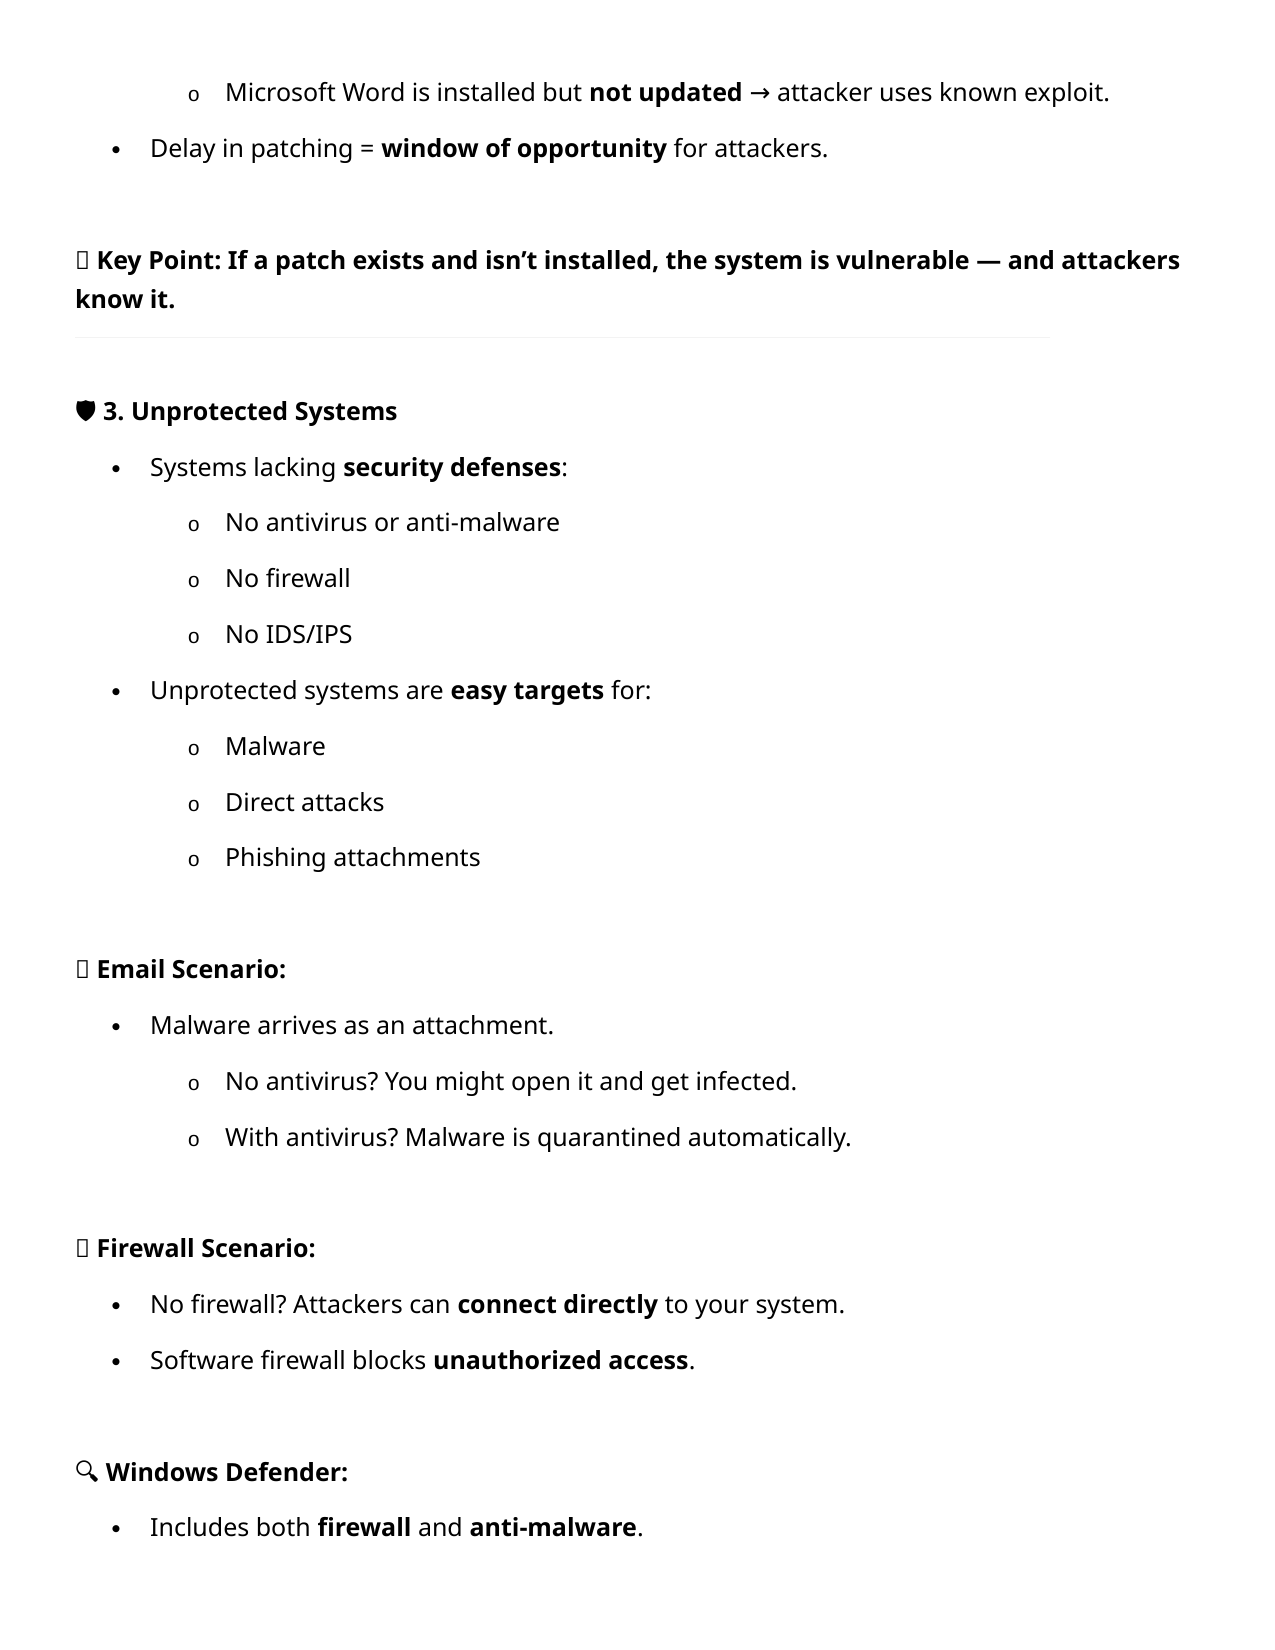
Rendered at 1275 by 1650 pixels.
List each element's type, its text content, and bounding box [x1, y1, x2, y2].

list No firewall [187, 561, 1200, 595]
text 🧠 Key Point: If a patch exists and isn’t installed, the system is vulnerable — and attackers know it. [75, 242, 1200, 316]
list Malware [187, 728, 1200, 762]
list Unprotected systems are easy targets for: [112, 672, 1200, 707]
list With antivirus? Malware is quarantined automatically. [187, 1119, 1200, 1153]
text 🔍 Windows Defender: [75, 1454, 1200, 1488]
list Includes both firewall and anti-malware. [112, 1510, 1200, 1544]
text 🔥 Firewall Scenario: [75, 1231, 1200, 1265]
list No antivirus or anti-malware [187, 505, 1200, 539]
list No antivirus? You might open it and get infected. [187, 1063, 1200, 1097]
list Direct attacks [187, 784, 1200, 818]
text 🛡️ 3. Unprotected Systems [75, 393, 1200, 427]
list Phishing attachments [187, 840, 1200, 874]
list Software firewall blocks unauthorized access. [112, 1342, 1200, 1377]
text 📧 Email Scenario: [75, 952, 1200, 986]
list Systems lacking security defenses: [112, 449, 1200, 483]
list Malware arrives as an attachment. [112, 1007, 1200, 1042]
list No firewall? Attackers can connect directly to your system. [112, 1287, 1200, 1321]
list Delay in patching = window of opportunity for attackers. [112, 131, 1200, 165]
list Microsoft Word is installed but not updated → attacker uses known exploit. [187, 75, 1200, 109]
list No IDS/IPS [187, 617, 1200, 651]
